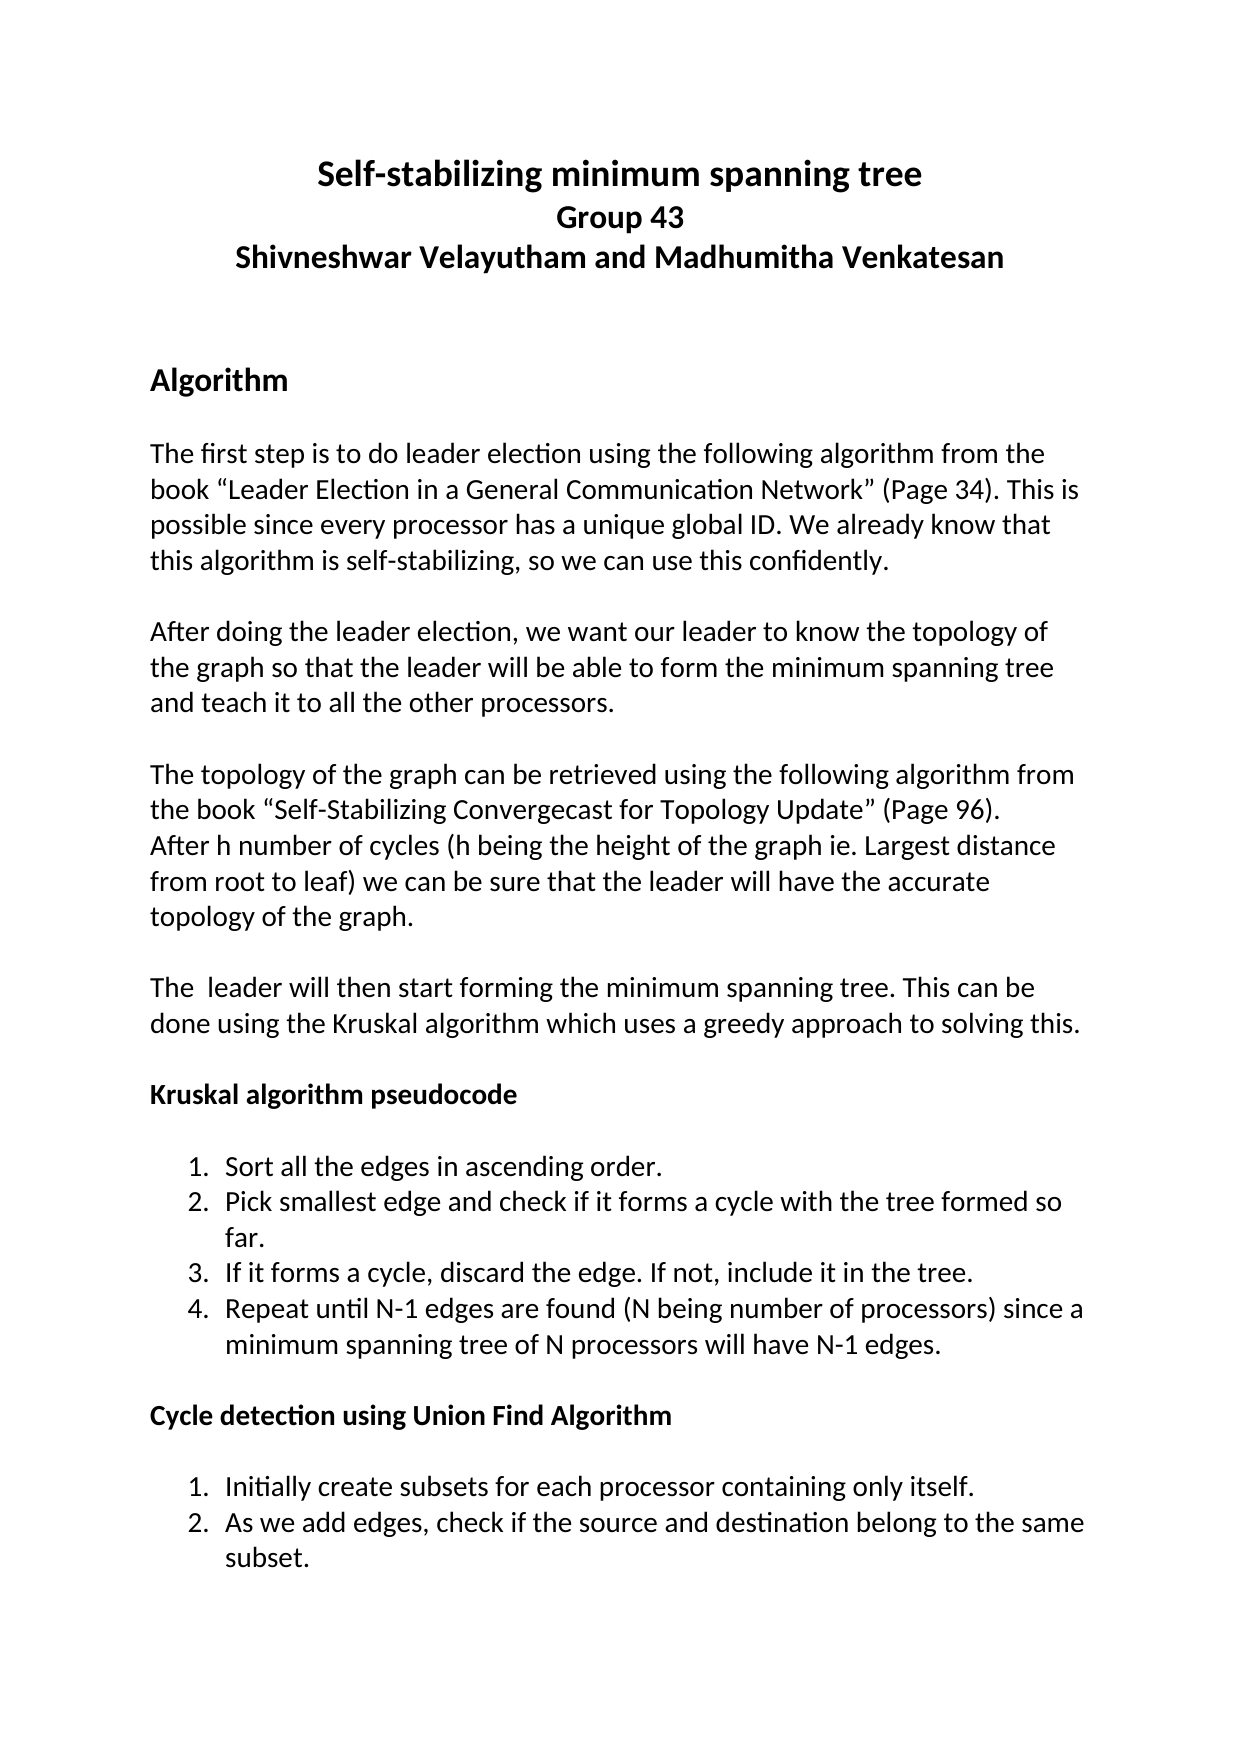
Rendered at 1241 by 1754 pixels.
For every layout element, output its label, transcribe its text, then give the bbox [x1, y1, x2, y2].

text Cycle detection using Union Find Algorithm [150, 1397, 1090, 1433]
text Kruskal algorithm pseudocode [150, 1076, 1090, 1112]
text The topology of the graph can be retrieved using the following algorithm from the book “Self-Stabilizing Convergecast for Topology Update” (Page 96). [150, 756, 1090, 827]
list Sort all the edges in ascending order. [187, 1148, 1090, 1183]
text The first step is to do leader election using the following algorithm from the book “Leader Election in a General Communication Network” (Page 34). This is possible since every processor has a unique global ID. We already know that this algorithm is self-stabilizing, so we can use this confidently. [150, 435, 1090, 578]
list If it forms a cycle, discard the edge. If not, include it in the tree. [187, 1254, 1090, 1290]
text After doing the leader election, we want our leader to know the topology of the graph so that the leader will be able to form the minimum spanning tree and teach it to all the other processors. [150, 613, 1090, 720]
list Initially create subsets for each processor containing only itself. [187, 1468, 1090, 1504]
text Group 43 [150, 196, 1090, 237]
list As we add edges, check if the source and destination belong to the same subset. [187, 1504, 1090, 1575]
list Repeat until N-1 edges are found (N being number of processors) since a minimum spanning tree of N processors will have N-1 edges. [187, 1290, 1090, 1361]
text The leader will then start forming the minimum spanning tree. This can be done using the Kruskal algorithm which uses a greedy approach to solving this. [150, 969, 1090, 1041]
text Shivneshwar Velayutham and Madhumitha Venkatesan [150, 237, 1090, 277]
text Algorithm [150, 359, 1090, 399]
text After h number of cycles (h being the height of the graph ie. Largest distance from root to leaf) we can be sure that the leader will have the accurate topology of the graph. [150, 827, 1090, 934]
list Pick smallest edge and check if it forms a cycle with the tree formed so far. [187, 1183, 1090, 1254]
text Self-stabilizing minimum spanning tree [150, 150, 1090, 196]
